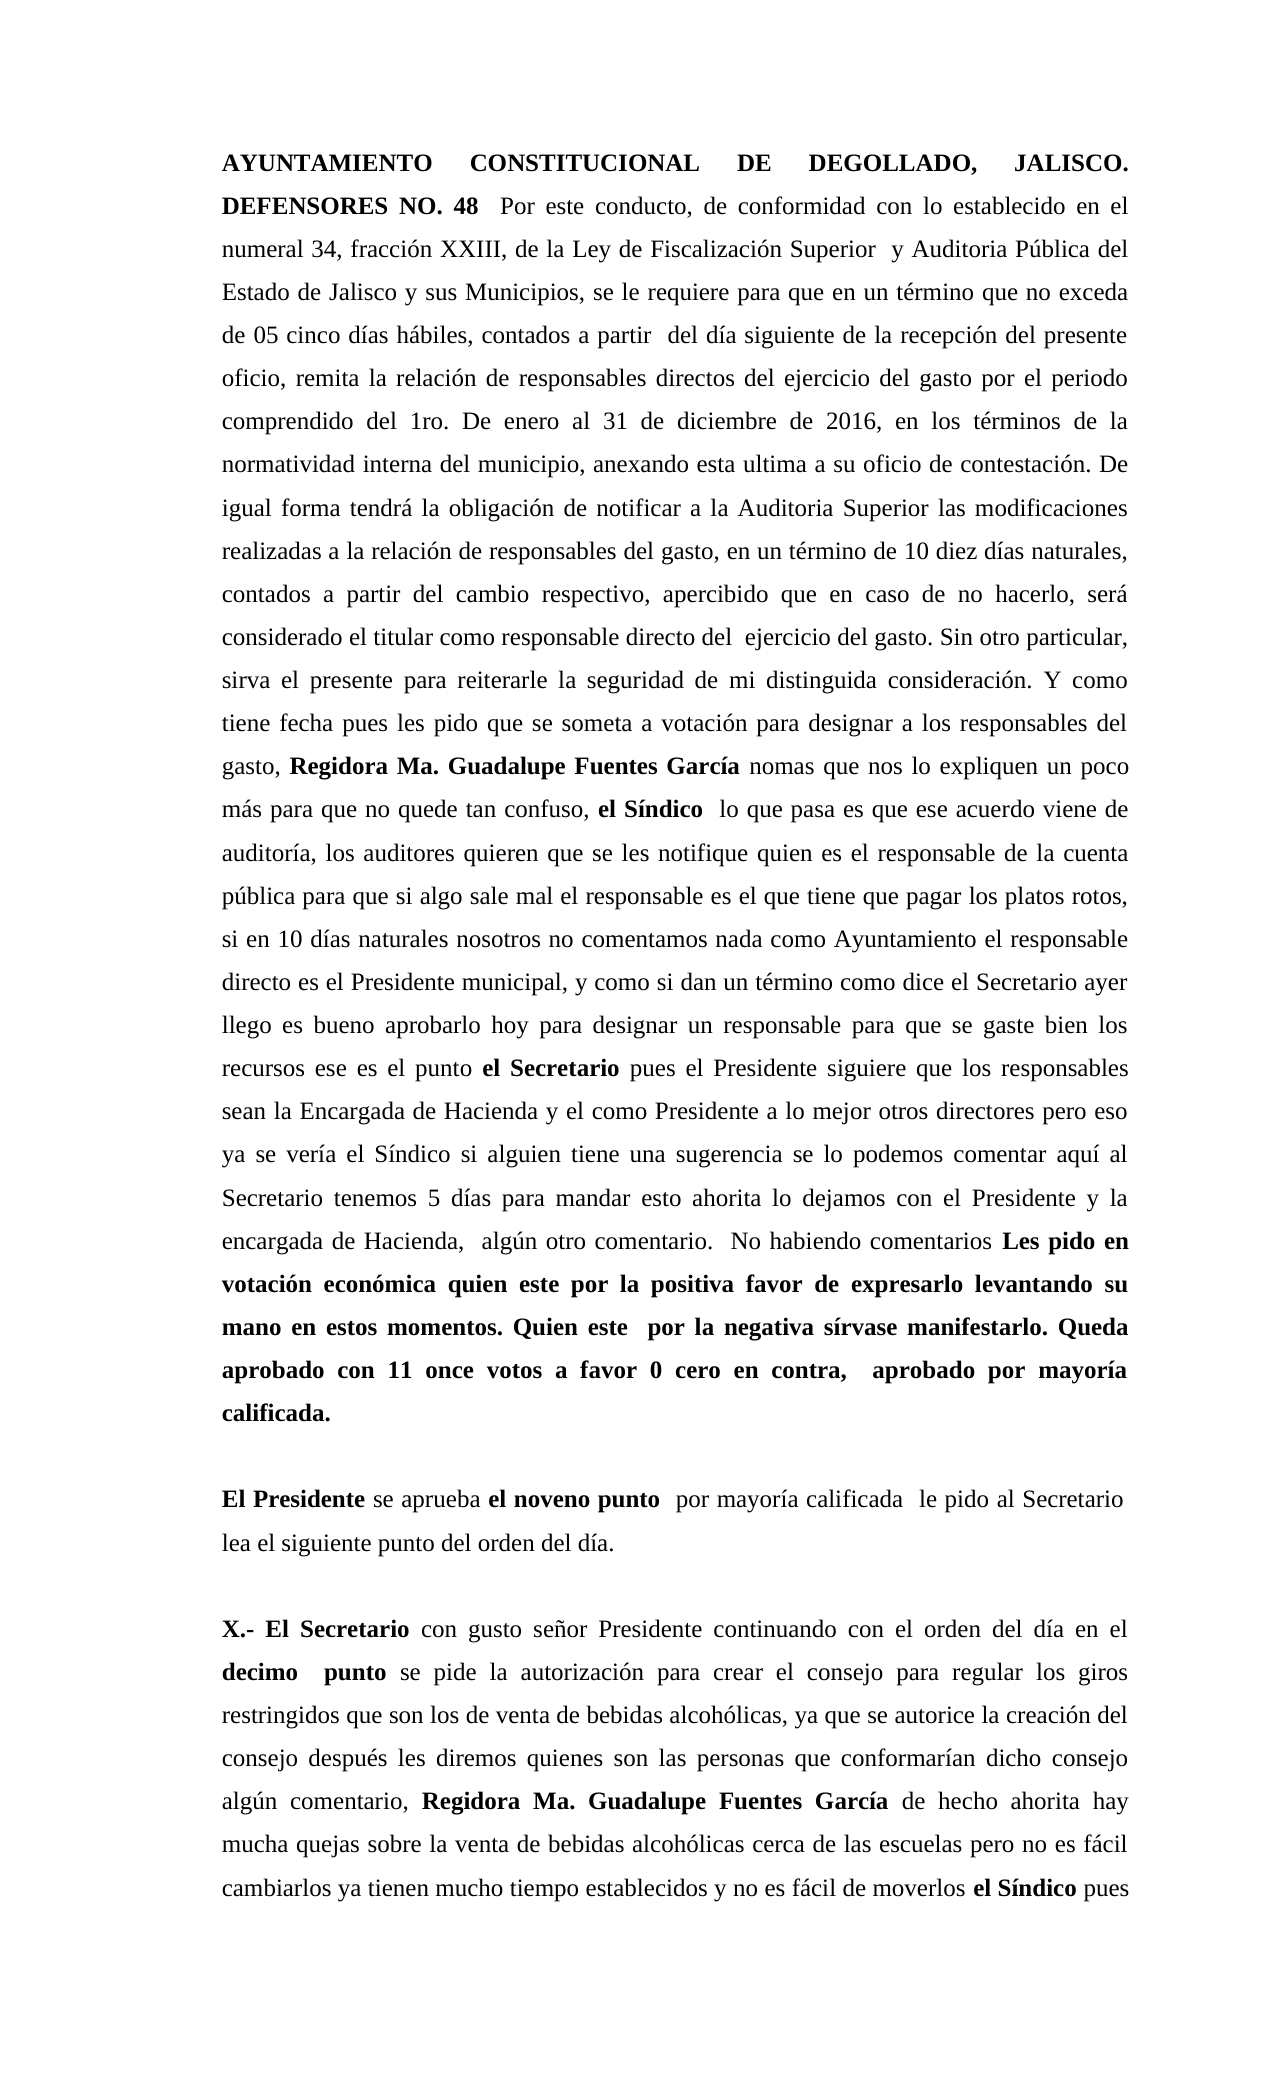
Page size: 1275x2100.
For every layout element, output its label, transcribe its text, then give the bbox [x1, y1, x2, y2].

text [222, 148, 1129, 1427]
text El Presidente se aprueba el noveno punto por mayoría calificada le pido al Secretario lea el siguiente punto del orden del día. [222, 1484, 1124, 1556]
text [222, 1614, 1129, 1901]
